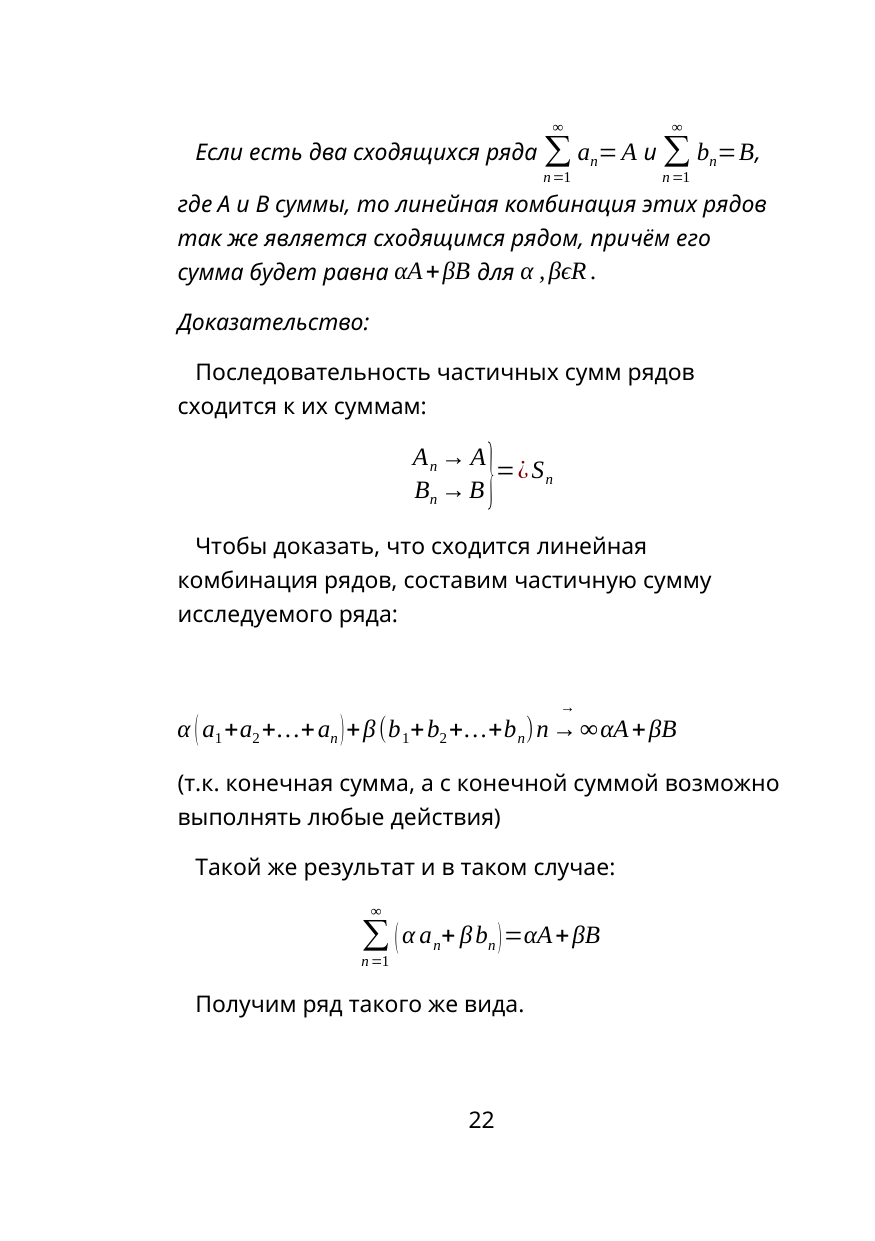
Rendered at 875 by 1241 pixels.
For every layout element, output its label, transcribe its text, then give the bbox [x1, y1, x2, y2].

text (т.к. конечная сумма, а с конечной суммой возможно выполнять любые действия) [177, 767, 786, 832]
text Такой же результат и в таком случае: [177, 851, 786, 883]
text Получим ряд такого же вида. [177, 988, 786, 1019]
text Доказательство: [177, 306, 786, 337]
text Если есть два сходящихся ряда и , где A и B суммы, то линейная комбинация этих рядов так же является сходящимся рядом, причём его сумма будет равна для [177, 118, 786, 287]
text Последовательность частичных сумм рядов сходится к их суммам: [177, 356, 786, 421]
text Чтобы доказать, что сходится линейная комбинация рядов, составим частичную сумму исследуемого ряда: [177, 530, 786, 629]
